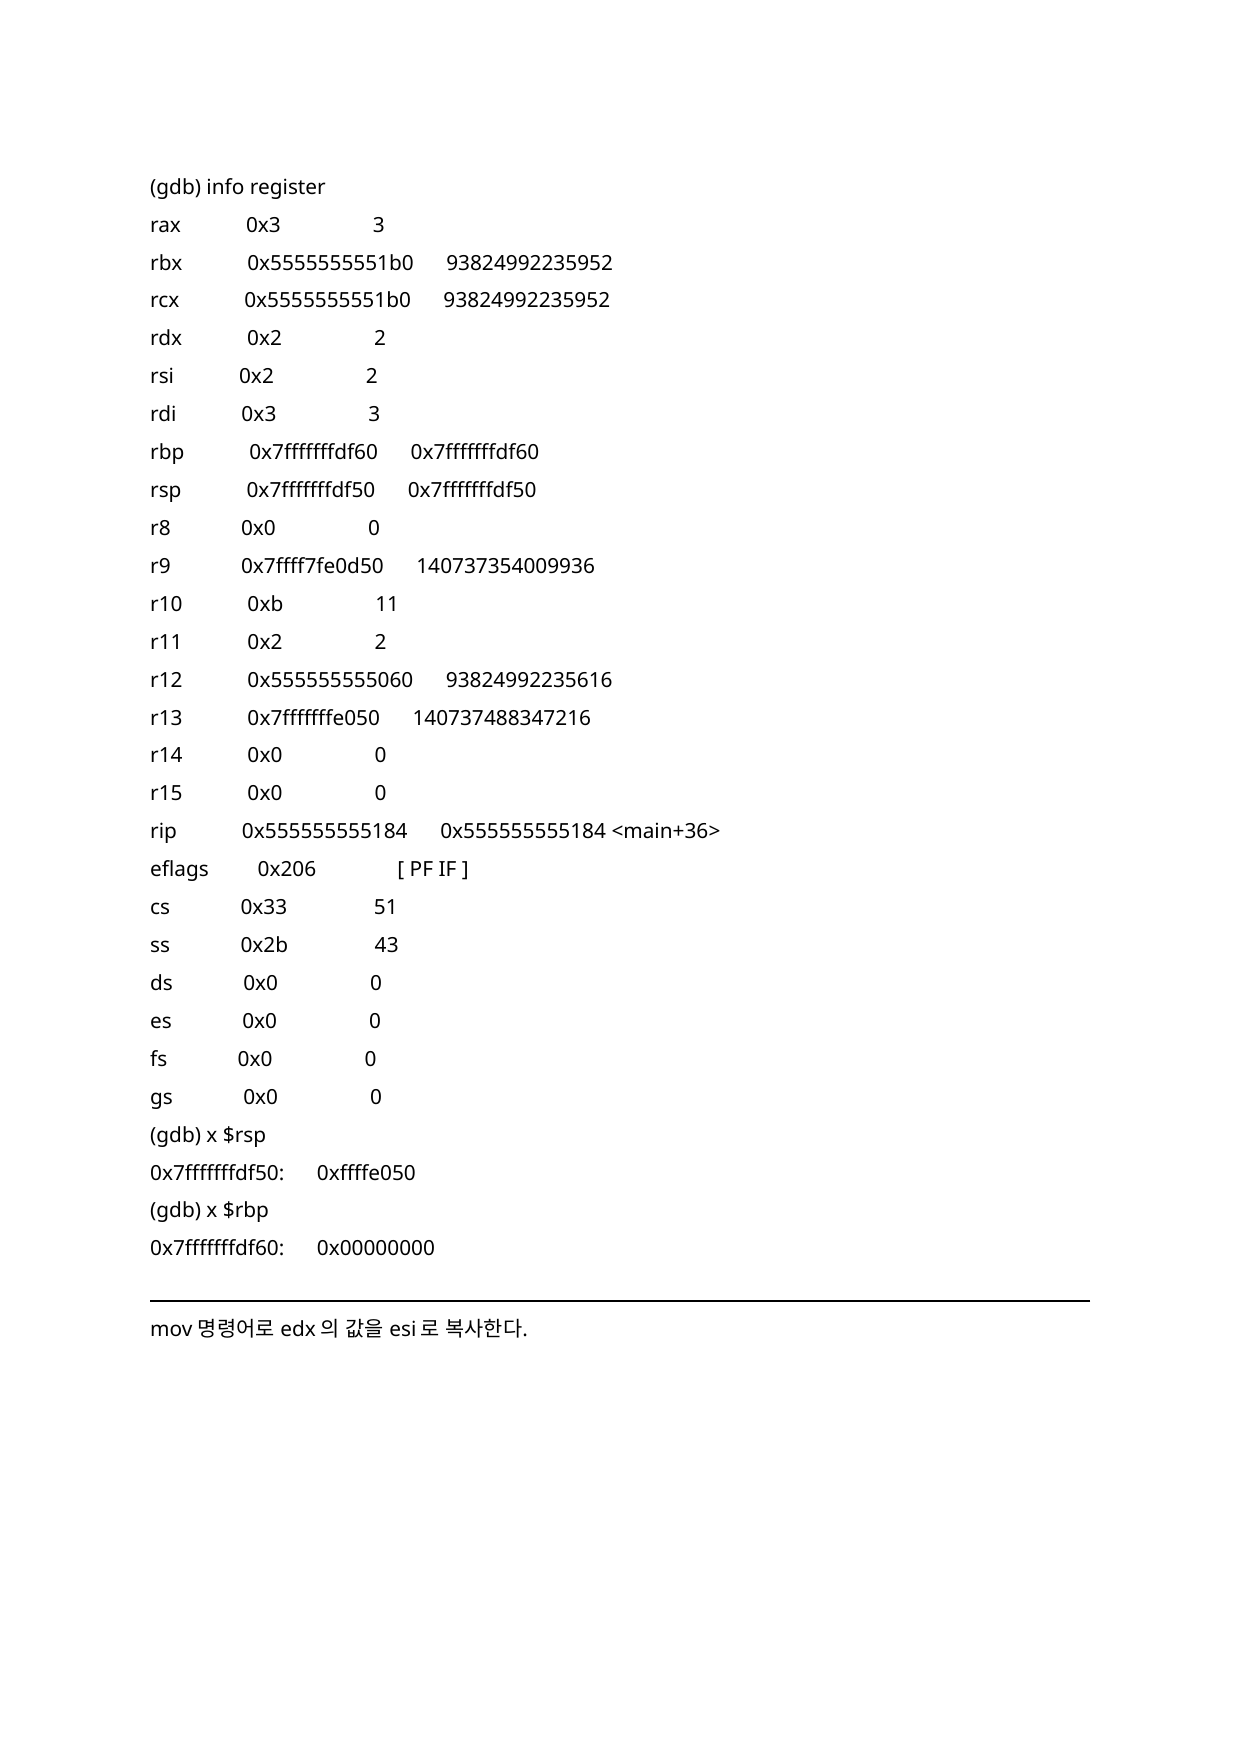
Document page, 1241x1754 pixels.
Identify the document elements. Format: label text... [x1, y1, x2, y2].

text (gdb) x $rbp [150, 1201, 1090, 1222]
text cs 0x33 51 [150, 898, 1090, 919]
text es 0x0 0 [150, 1011, 1090, 1033]
text rdi 0x3 3 [150, 405, 1090, 426]
text rbx 0x5555555551b0 93824992235952 [150, 253, 1090, 274]
text r9 0x7ffff7fe0d50 140737354009936 [150, 556, 1090, 578]
text r13 0x7fffffffe050 140737488347216 [150, 708, 1090, 729]
text fs 0x0 0 [150, 1049, 1090, 1071]
text rax 0x3 3 [150, 215, 1090, 236]
text r12 0x555555555060 93824992235616 [150, 670, 1090, 691]
text ds 0x0 0 [150, 973, 1090, 995]
text (gdb) info register [150, 177, 1090, 198]
text 0x7fffffffdf50: 0xffffe050 [150, 1163, 1090, 1184]
text gs 0x0 0 [150, 1087, 1090, 1108]
text rsi 0x2 2 [150, 367, 1090, 388]
text eflags 0x206 [ PF IF ] [150, 860, 1090, 881]
text r10 0xb 11 [150, 594, 1090, 616]
text r15 0x0 0 [150, 784, 1090, 805]
text rip 0x555555555184 0x555555555184 <main+36> [150, 822, 1090, 843]
text r8 0x0 0 [150, 518, 1090, 540]
text mov 명령어로 edx의 값을 esi로 복사한다. [150, 1318, 1090, 1341]
text (gdb) x $rsp [150, 1125, 1090, 1146]
text 0x7fffffffdf60: 0x00000000 [150, 1239, 1090, 1260]
text ss 0x2b 43 [150, 936, 1090, 957]
text rbp 0x7fffffffdf60 0x7fffffffdf60 [150, 443, 1090, 464]
text rdx 0x2 2 [150, 329, 1090, 350]
text r14 0x0 0 [150, 746, 1090, 767]
text r11 0x2 2 [150, 632, 1090, 653]
text rcx 0x5555555551b0 93824992235952 [150, 291, 1090, 312]
text rsp 0x7fffffffdf50 0x7fffffffdf50 [150, 481, 1090, 502]
